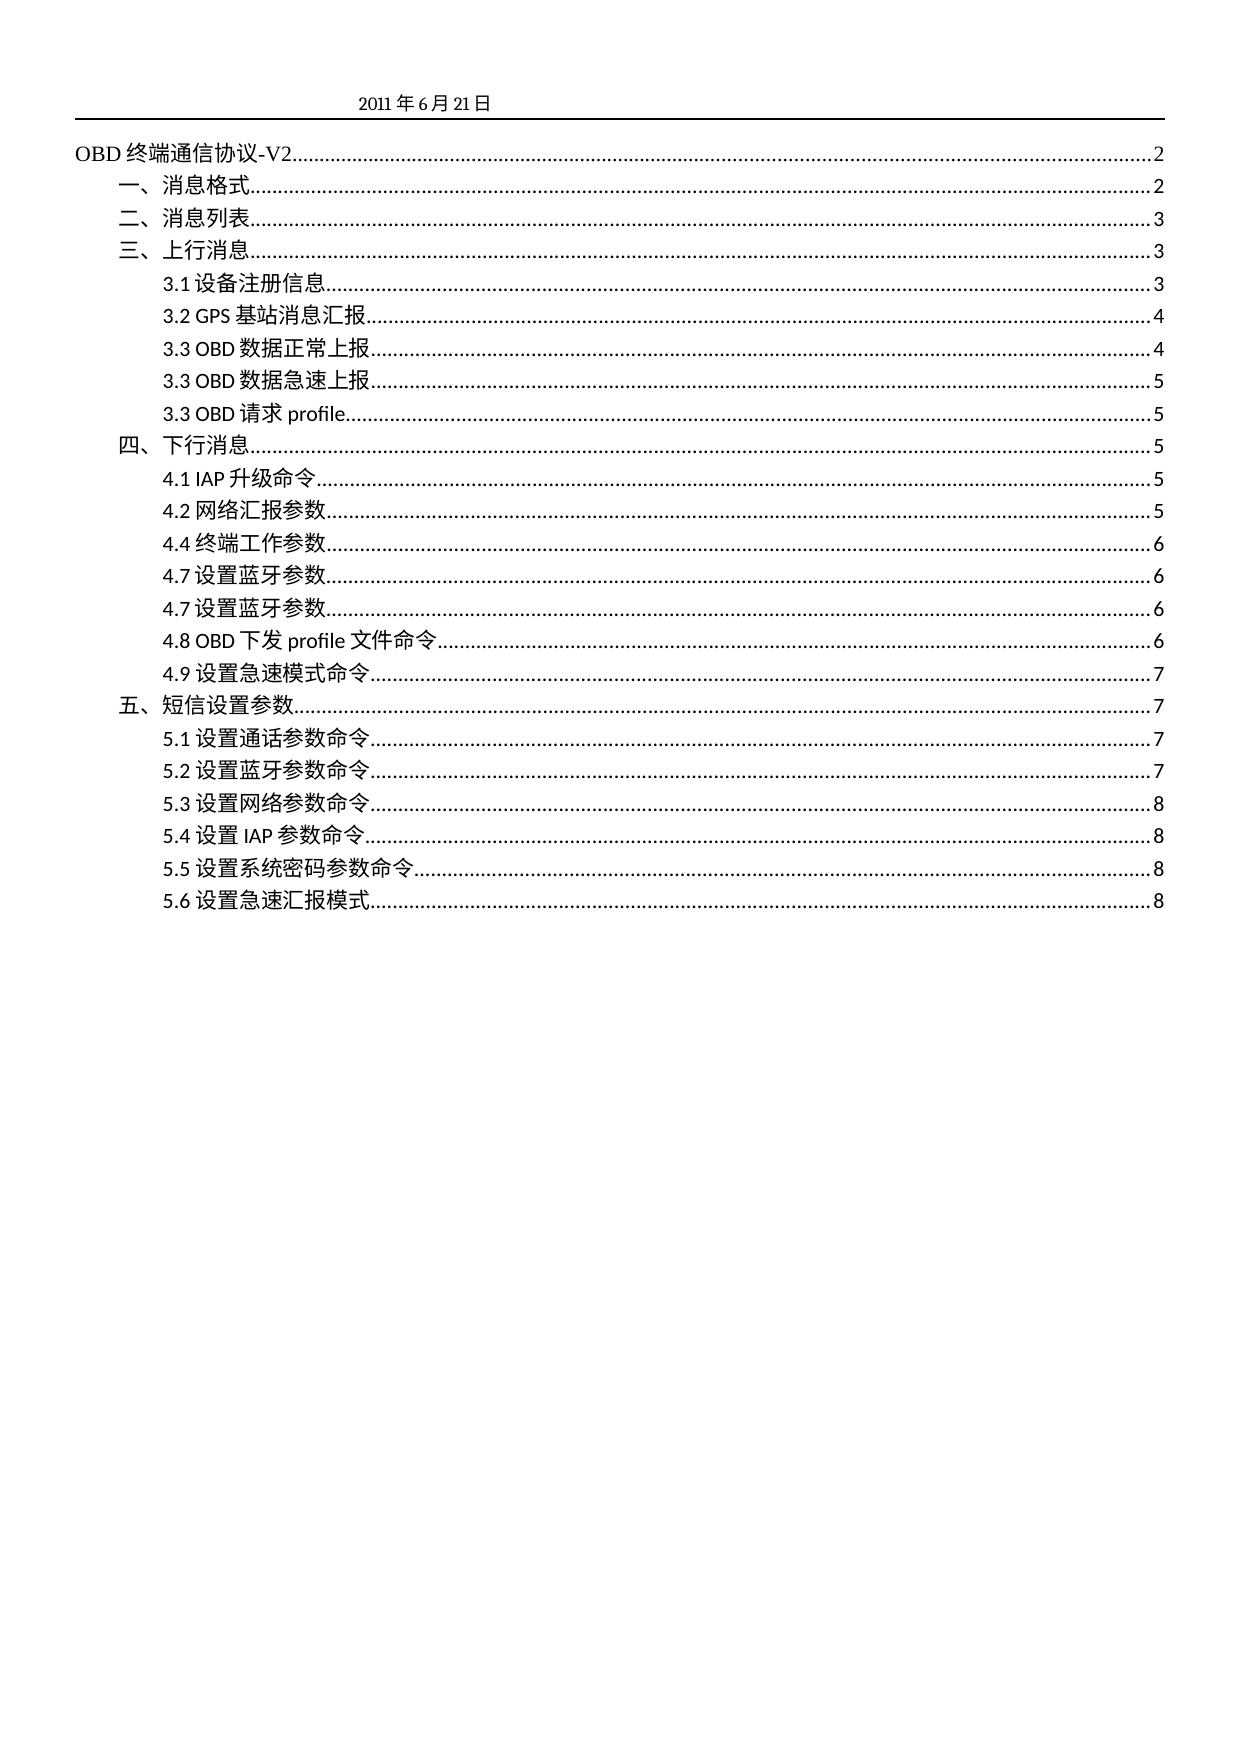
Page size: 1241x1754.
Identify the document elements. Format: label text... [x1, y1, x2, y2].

text 一、消息格式 2 [119, 168, 1165, 200]
text 3.3 OBD数据正常上报 4 [162, 330, 1165, 363]
text 二、消息列表 3 [119, 200, 1165, 233]
text 5.3 设置网络参数命令 8 [162, 785, 1165, 818]
text 5.5 设置系统密码参数命令 8 [162, 850, 1165, 883]
text OBD 终端通信协议-V2 2 [75, 135, 1165, 168]
text 3.3 OBD请求profile 5 [162, 395, 1165, 428]
text 4.8 OBD下发profile文件命令 6 [162, 623, 1165, 655]
text 四、下行消息 5 [119, 428, 1165, 460]
text 5.6 设置急速汇报模式 8 [162, 883, 1165, 915]
text 4.9 设置急速模式命令 7 [162, 655, 1165, 688]
text 4.7设置蓝牙参数 6 [162, 558, 1165, 590]
text 5.4 设置IAP参数命令 8 [162, 818, 1165, 850]
text 5.2 设置蓝牙参数命令 7 [162, 753, 1165, 785]
text 4.7设置蓝牙参数 6 [162, 590, 1165, 623]
text 3.1设备注册信息 3 [162, 265, 1165, 298]
text 4.2 网络汇报参数 5 [162, 493, 1165, 525]
text 4.4 终端工作参数 6 [162, 525, 1165, 558]
text 4.1 IAP升级命令 5 [162, 460, 1165, 493]
text 三、上行消息 3 [119, 233, 1165, 265]
text 5.1 设置通话参数命令 7 [162, 720, 1165, 753]
text 3.3 OBD数据急速上报 5 [162, 363, 1165, 395]
text 3.2 GPS基站消息汇报 4 [162, 298, 1165, 330]
text 五、短信设置参数 7 [119, 688, 1165, 720]
